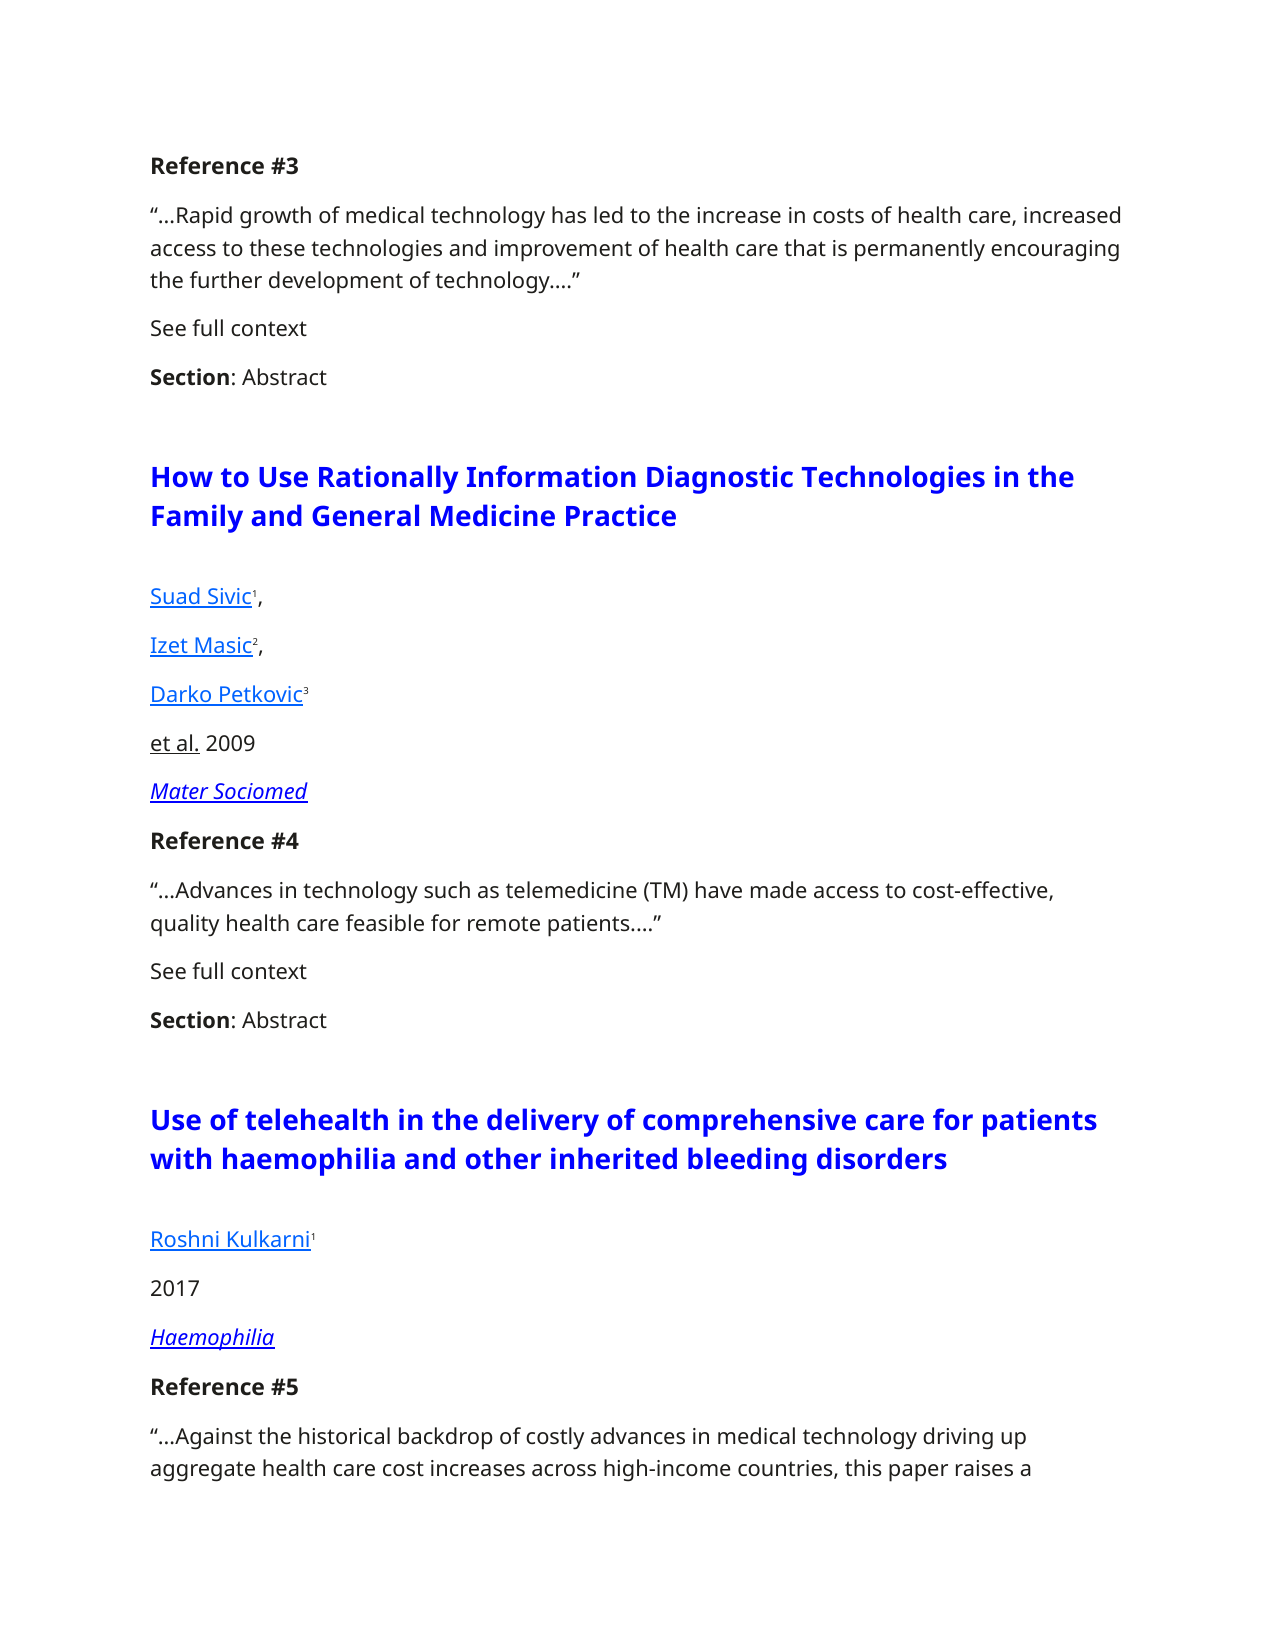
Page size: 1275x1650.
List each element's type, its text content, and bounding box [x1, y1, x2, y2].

text Reference #5 [150, 1370, 1125, 1402]
text Reference #4 [150, 825, 1125, 856]
text See full context [150, 313, 1125, 343]
text Section: Abstract [150, 362, 1125, 392]
text Izet Masic2, [150, 630, 1125, 660]
text Darko Petkovic3 [150, 679, 1125, 708]
text Reference #3 [150, 150, 1125, 181]
text “…Rapid growth of medical technology has led to the increase in costs of health care, increased access to these technologies and improvement of health care that is permanently encouraging the further development of technology.…” [150, 200, 1125, 294]
text 2017 [150, 1273, 1125, 1303]
subtitle Use of telehealth in the delivery of comprehensive care for patients with haemophilia and other inherited bleeding disorders [150, 1101, 1125, 1177]
text Mater Sociomed [150, 776, 1125, 806]
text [150, 1421, 1125, 1483]
text Section: Abstract [150, 1005, 1125, 1035]
text Suad Sivic1, [150, 581, 1125, 611]
text See full context [150, 956, 1125, 986]
text et al. 2009 [150, 727, 1125, 757]
text Haemophilia [150, 1322, 1125, 1351]
subtitle How to Use Rationally Information Diagnostic Technologies in the Family and General Medicine Practice [150, 458, 1125, 534]
text “…Advances in technology such as telemedicine (TM) have made access to cost-effective, quality health care feasible for remote patients.…” [150, 875, 1125, 937]
text Roshni Kulkarni1 [150, 1224, 1125, 1254]
